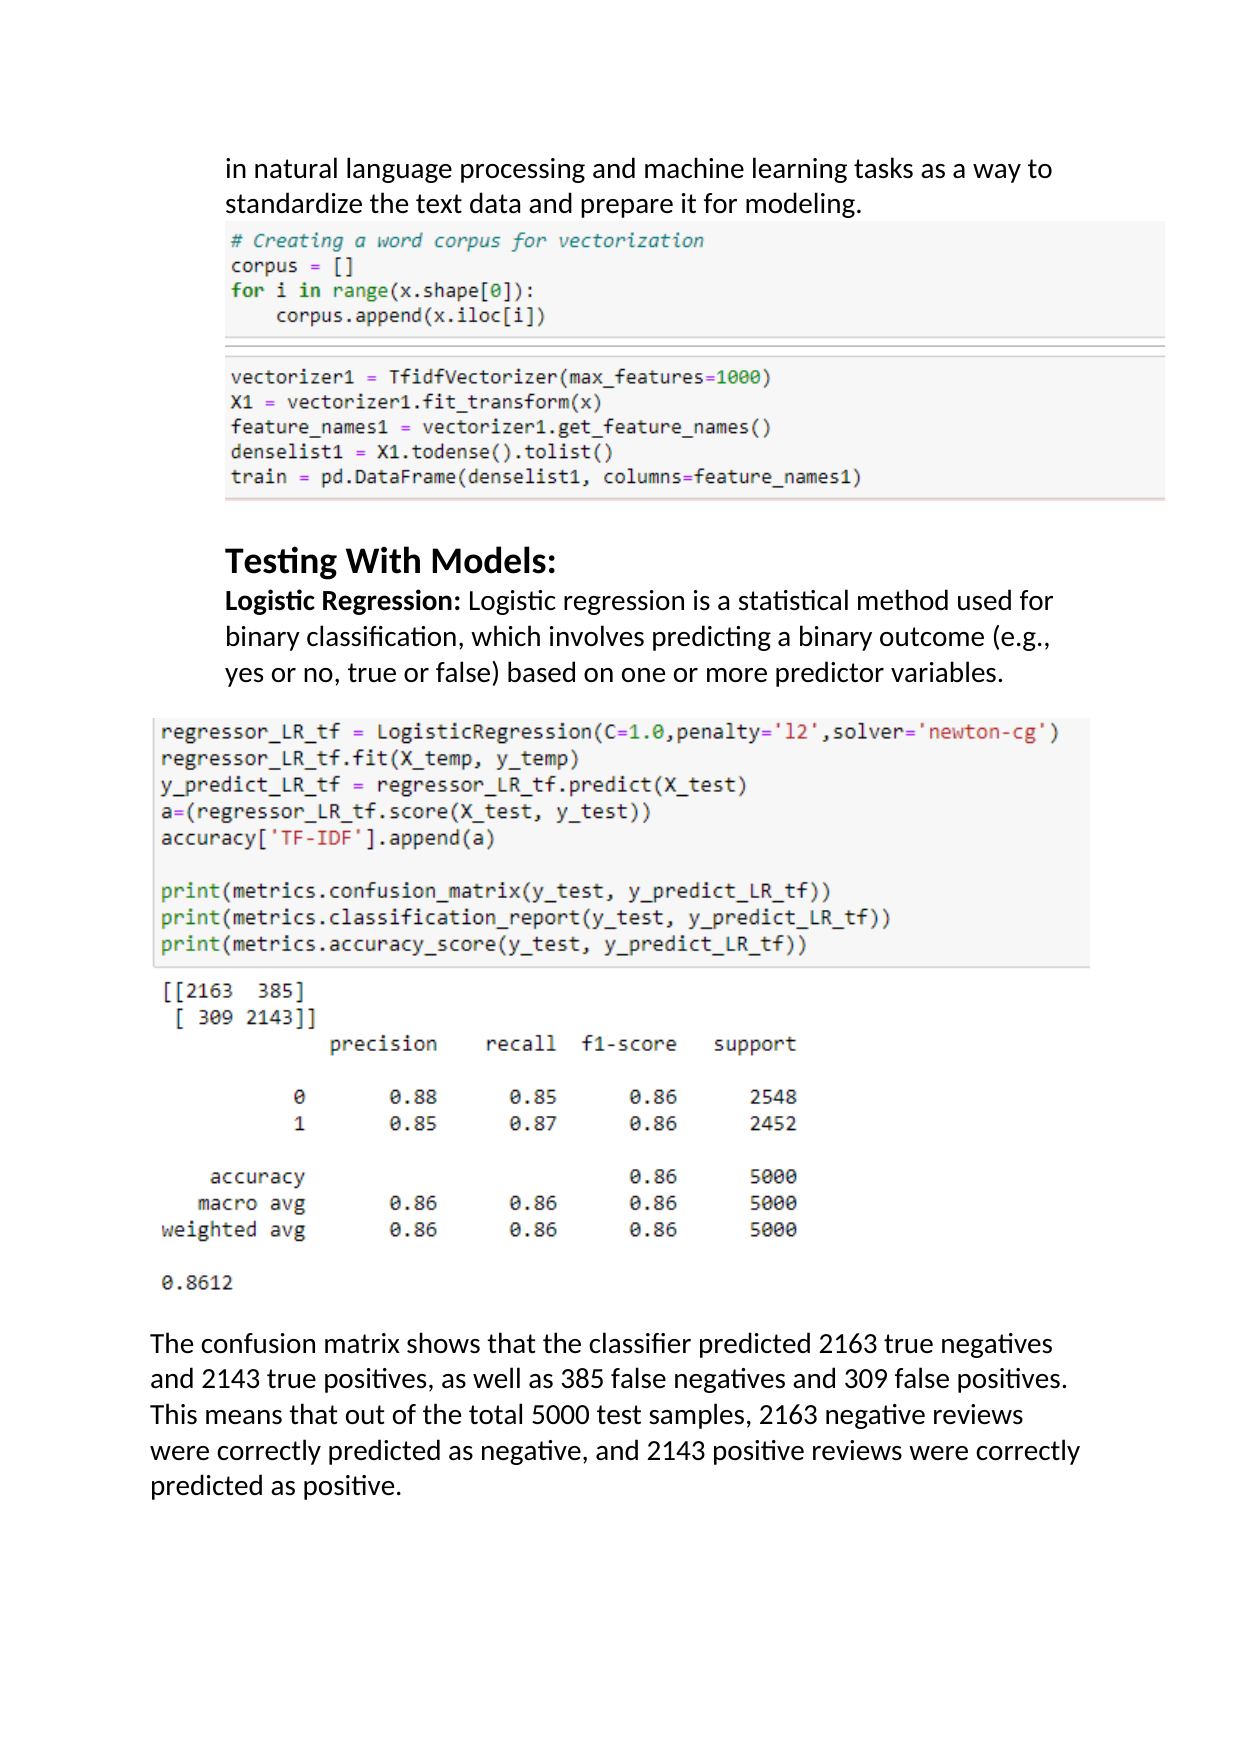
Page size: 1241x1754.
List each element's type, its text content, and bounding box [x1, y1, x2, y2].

picture [150, 718, 1091, 1296]
text Testing With Models: [225, 537, 1090, 582]
text The confusion matrix shows that the classifier predicted 2163 true negatives and 2143 true positives, as well as 385 false negatives and 309 false positives. This means that out of the total 5000 test samples, 2163 negative reviews were correctly predicted as negative, and 2143 positive reviews were correctly predicted as positive. [150, 1325, 1090, 1503]
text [225, 150, 1090, 221]
picture [225, 221, 1166, 501]
text Logistic Regression: Logistic regression is a statistical method used for binary classification, which involves predicting a binary outcome (e.g., yes or no, true or false) based on one or more predictor variables. [225, 582, 1090, 689]
